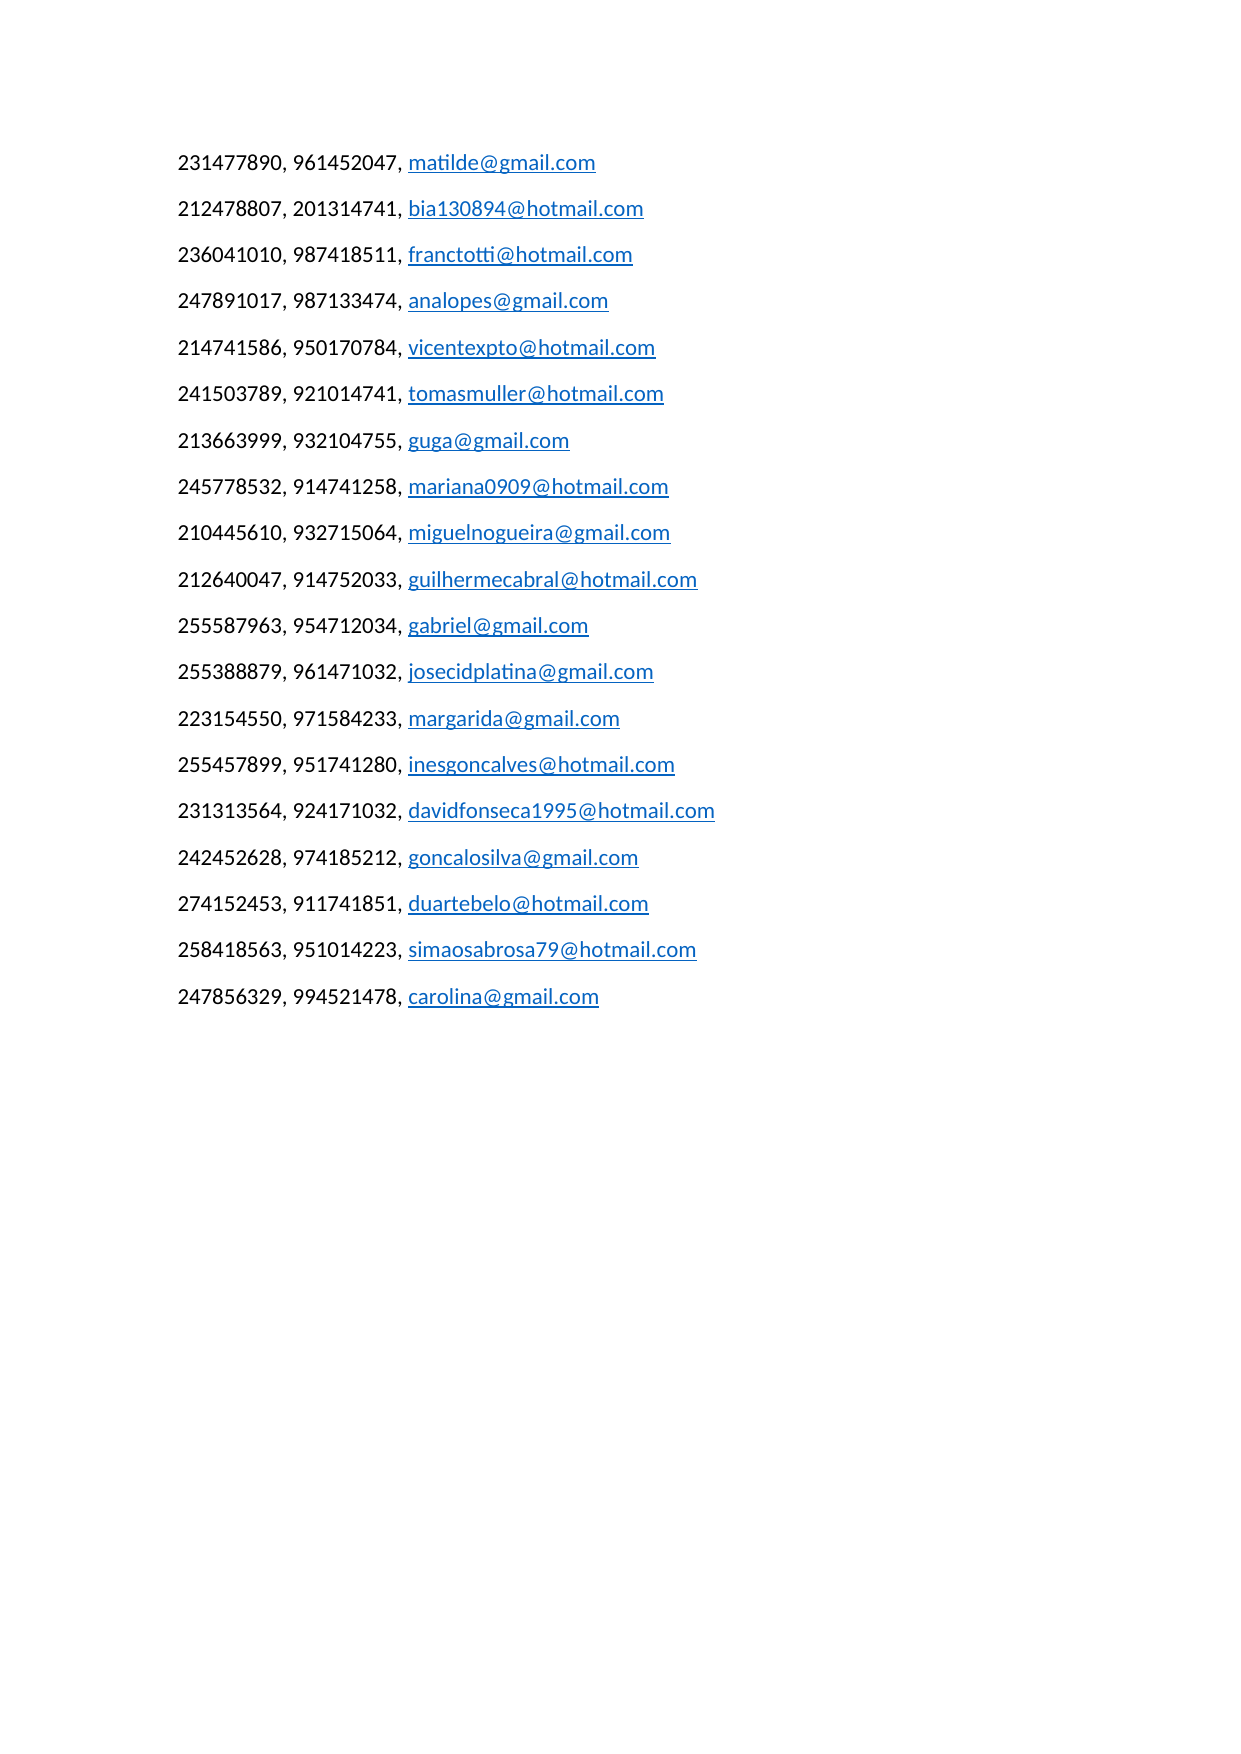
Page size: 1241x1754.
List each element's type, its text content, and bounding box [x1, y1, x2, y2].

text 231313564, 924171032, davidfonseca1995@hotmail.com [177, 797, 1063, 824]
text 255388879, 961471032, josecidplatina@gmail.com [177, 657, 1063, 686]
text 241503789, 921014741, tomasmuller@hotmail.com [177, 379, 1063, 407]
text 213663999, 932104755, guga@gmail.com [177, 426, 1063, 454]
text 212640047, 914752033, guilhermecabral@hotmail.com [177, 565, 1063, 593]
text 242452628, 974185212, goncalosilva@gmail.com [177, 843, 1063, 871]
text 212478807, 201314741, bia130894@hotmail.com [177, 194, 1063, 222]
text 274152453, 911741851, duartebelo@hotmail.com [177, 889, 1063, 917]
text 245778532, 914741258, mariana0909@hotmail.com [177, 472, 1063, 500]
text 247891017, 987133474, analopes@gmail.com [177, 287, 1063, 315]
text 236041010, 987418511, franctotti@hotmail.com [177, 240, 1063, 268]
text 231477890, 961452047, matilde@gmail.com [177, 148, 1063, 176]
text 210445610, 932715064, miguelnogueira@gmail.com [177, 518, 1063, 546]
text 223154550, 971584233, margarida@gmail.com [177, 704, 1063, 732]
text 247856329, 994521478, carolina@gmail.com [177, 982, 1063, 1010]
text 255587963, 954712034, gabriel@gmail.com [177, 611, 1063, 639]
text 258418563, 951014223, simaosabrosa79@hotmail.com [177, 936, 1063, 964]
text 255457899, 951741280, inesgoncalves@hotmail.com [177, 750, 1063, 778]
text 214741586, 950170784, vicentexpto@hotmail.com [177, 333, 1063, 361]
